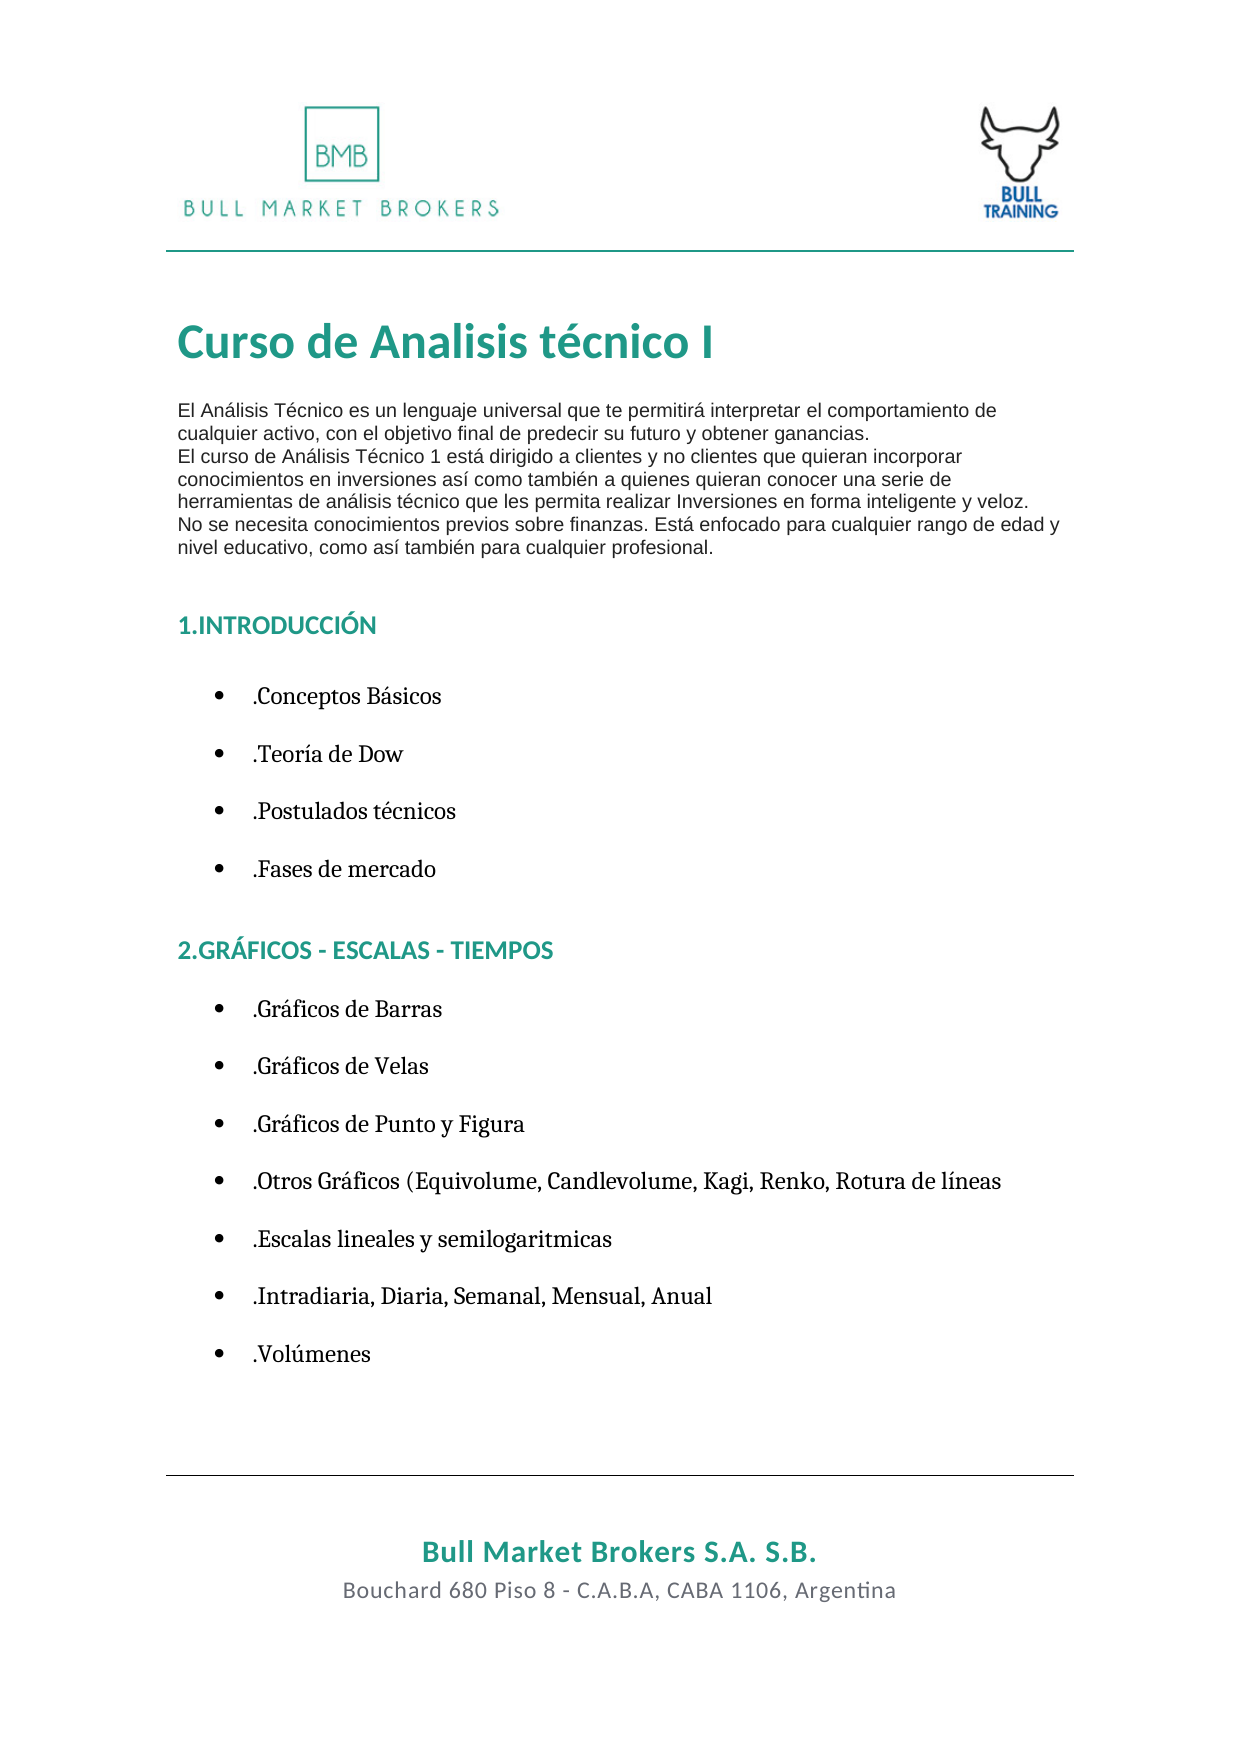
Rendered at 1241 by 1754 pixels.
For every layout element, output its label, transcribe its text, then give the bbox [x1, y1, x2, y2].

list .Gráficos de Barras [215, 995, 1063, 1023]
list .Postulados técnicos [215, 797, 1063, 826]
picture [177, 102, 506, 222]
text El curso de Análisis Técnico 1 está dirigido a clientes y no clientes que quieran incorporar conocimientos en inversiones así como también a quienes quieran conocer una serie de herramientas de análisis técnico que les permita realizar Inversiones en forma inteligente y veloz. [177, 445, 1063, 513]
list .Volúmenes [215, 1340, 1063, 1368]
list .Fases de mercado [215, 855, 1063, 883]
subtitle 1.INTRODUCCIÓN [177, 608, 1063, 641]
list .Escalas lineales y semilogaritmicas [215, 1225, 1063, 1253]
list .Conceptos Básicos [215, 682, 1063, 711]
text El Análisis Técnico es un lenguaje universal que te permitirá interpretar el comportamiento de cualquier activo, con el objetivo final de predecir su futuro y obtener ganancias. [177, 399, 1063, 445]
list .Intradiaria, Diaria, Semanal, Mensual, Anual [215, 1282, 1063, 1311]
list .Teoría de Dow [215, 740, 1063, 768]
list .Otros Gráficos (Equivolume, Candlevolume, Kagi, Renko, Rotura de líneas [215, 1167, 1063, 1196]
list .Gráficos de Velas [215, 1052, 1063, 1081]
text No se necesita conocimientos previos sobre finanzas. Está enfocado para cualquier rango de edad y nivel educativo, como así también para cualquier profesional. [177, 513, 1063, 558]
subtitle 2.GRÁFICOS - ESCALAS - TIEMPOS [177, 933, 1063, 966]
subtitle Curso de Analisis técnico I [177, 309, 1063, 371]
picture [978, 102, 1063, 222]
list .Gráficos de Punto y Figura [215, 1110, 1063, 1138]
